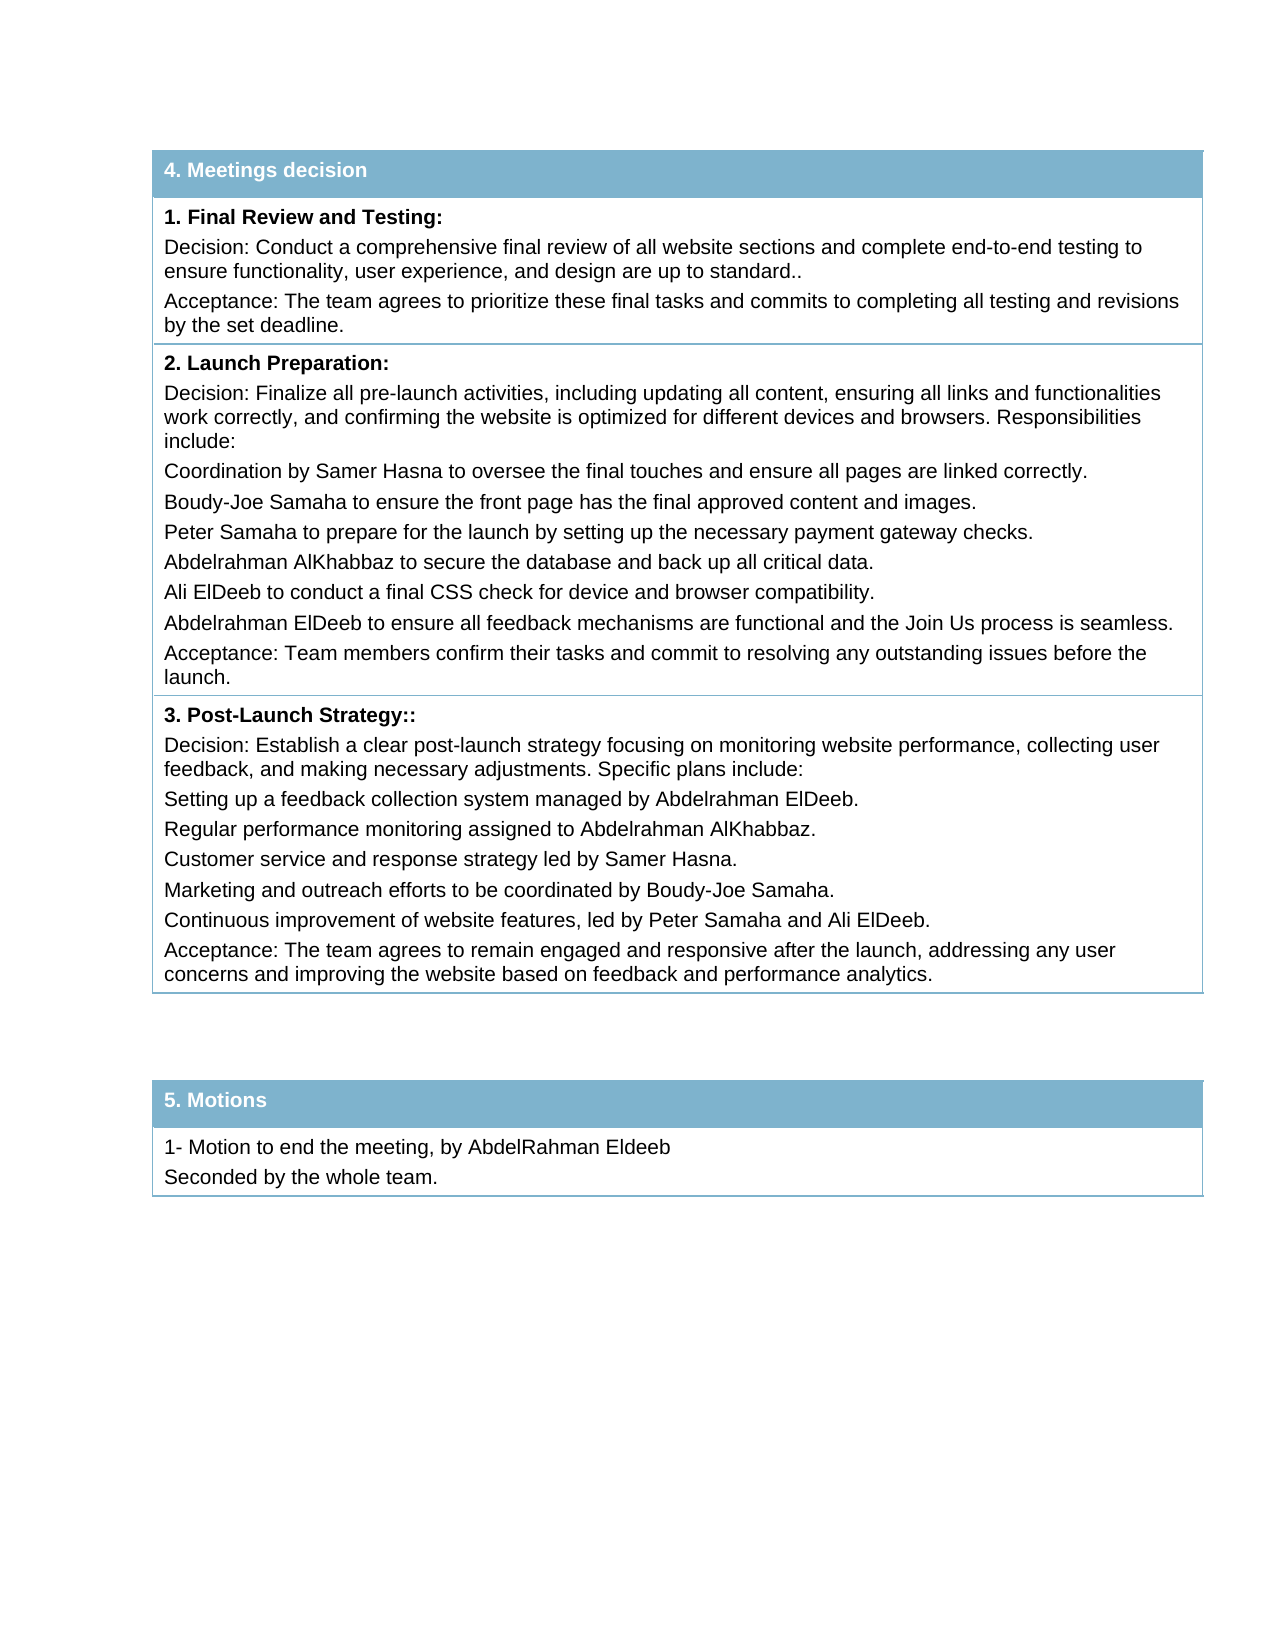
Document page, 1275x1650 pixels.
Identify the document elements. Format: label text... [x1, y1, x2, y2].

table_header 4. Meetings decision [153, 152, 1202, 197]
table_header 5. Motions [153, 1082, 1202, 1127]
table_cell 1. Final Review and Testing: Decision: Conduct a comprehensive final review of all website sections and complete end-to-end testing to ensure functionality, user experience, and design are up to standard.. Acceptance: The team agrees to prioritize these final tasks and commits to completing all testing and revisions by the set deadline. [153, 198, 1202, 343]
table_cell 3. Post-Launch Strategy:: Decision: Establish a clear post-launch strategy focusing on monitoring website performance, collecting user feedback, and making necessary adjustments. Specific plans include: Setting up a feedback collection system managed by Abdelrahman ElDeeb. Regular performance monitoring assigned to Abdelrahman AlKhabbaz. Customer service and response strategy led by Samer Hasna. Marketing and outreach efforts to be coordinated by Boudy-Joe Samaha. Continuous improvement of website features, led by Peter Samaha and Ali ElDeeb. Acceptance: The team agrees to remain engaged and responsive after the launch, addressing any user concerns and improving the website based on feedback and performance analytics. [153, 696, 1202, 992]
table_cell 1- Motion to end the meeting, by AbdelRahman Eldeeb Seconded by the whole team. [153, 1128, 1202, 1195]
table_cell 2. Launch Preparation: Decision: Finalize all pre-launch activities, including updating all content, ensuring all links and functionalities work correctly, and confirming the website is optimized for different devices and browsers. Responsibilities include: Coordination by Samer Hasna to oversee the final touches and ensure all pages are linked correctly. Boudy-Joe Samaha to ensure the front page has the final approved content and images. Peter Samaha to prepare for the launch by setting up the necessary payment gateway checks. Abdelrahman AlKhabbaz to secure the database and back up all critical data. Ali ElDeeb to conduct a final CSS check for device and browser compatibility. Abdelrahman ElDeeb to ensure all feedback mechanisms are functional and the Join Us process is seamless. Acceptance: Team members confirm their tasks and commit to resolving any outstanding issues before the launch. [153, 344, 1202, 695]
